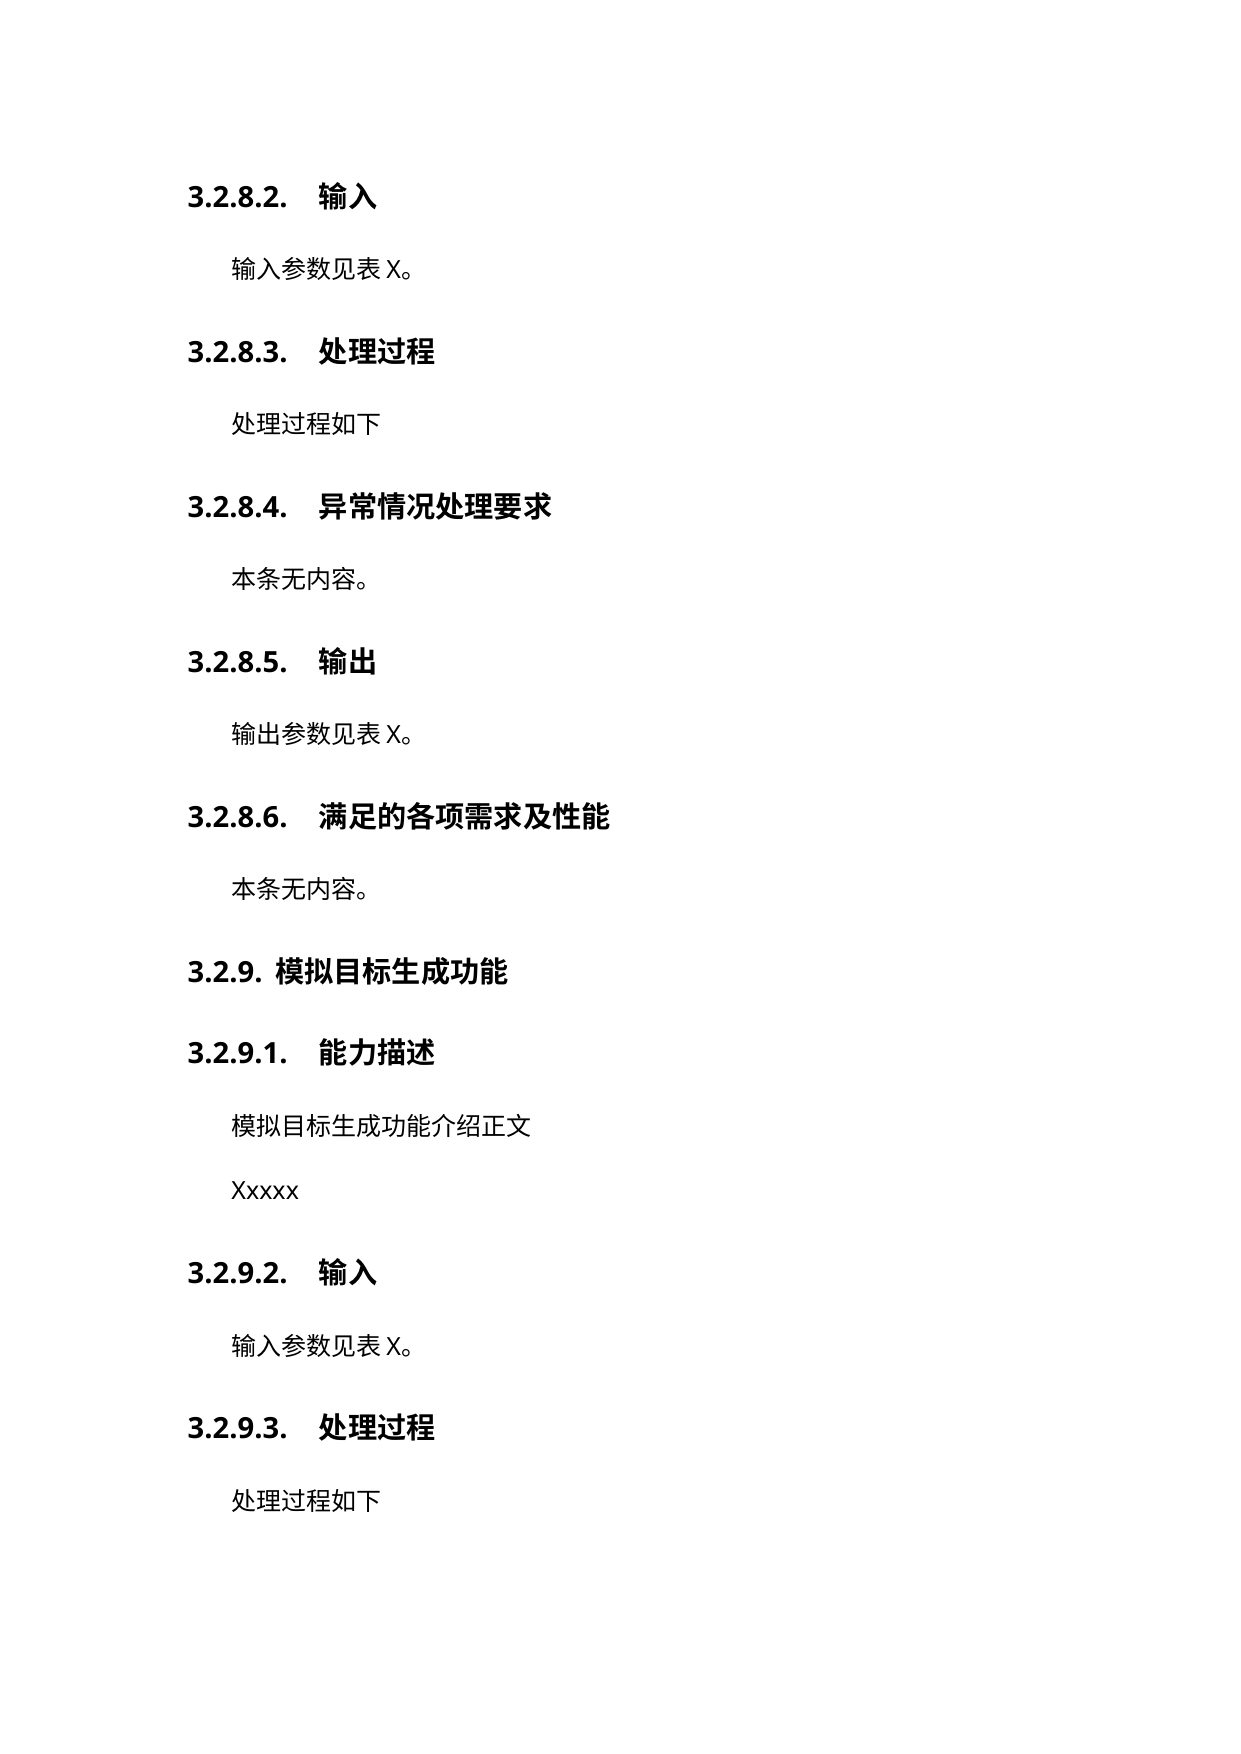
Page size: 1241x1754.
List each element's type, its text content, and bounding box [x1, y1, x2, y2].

text 输入参数见表X。 [231, 235, 1053, 300]
text 输入参数见表X。 [231, 1312, 1053, 1377]
subtitle 能力描述 [187, 1019, 1053, 1084]
text 处理过程如下 [231, 390, 1053, 455]
subtitle 异常情况处理要求 [187, 472, 1053, 537]
subtitle 模拟目标生成功能 [187, 937, 1053, 1002]
subtitle 输入 [187, 1239, 1053, 1304]
text 输出参数见表X。 [231, 700, 1053, 765]
subtitle 处理过程 [187, 317, 1053, 382]
subtitle 处理过程 [187, 1394, 1053, 1459]
subtitle 满足的各项需求及性能 [187, 782, 1053, 847]
text 本条无内容。 [231, 855, 1053, 920]
subtitle 输入 [187, 162, 1053, 227]
text 本条无内容。 [231, 545, 1053, 610]
text 模拟目标生成功能介绍正文 [231, 1092, 1053, 1157]
text 处理过程如下 [231, 1467, 1053, 1532]
subtitle 输出 [187, 627, 1053, 692]
text Xxxxx [231, 1157, 1053, 1222]
